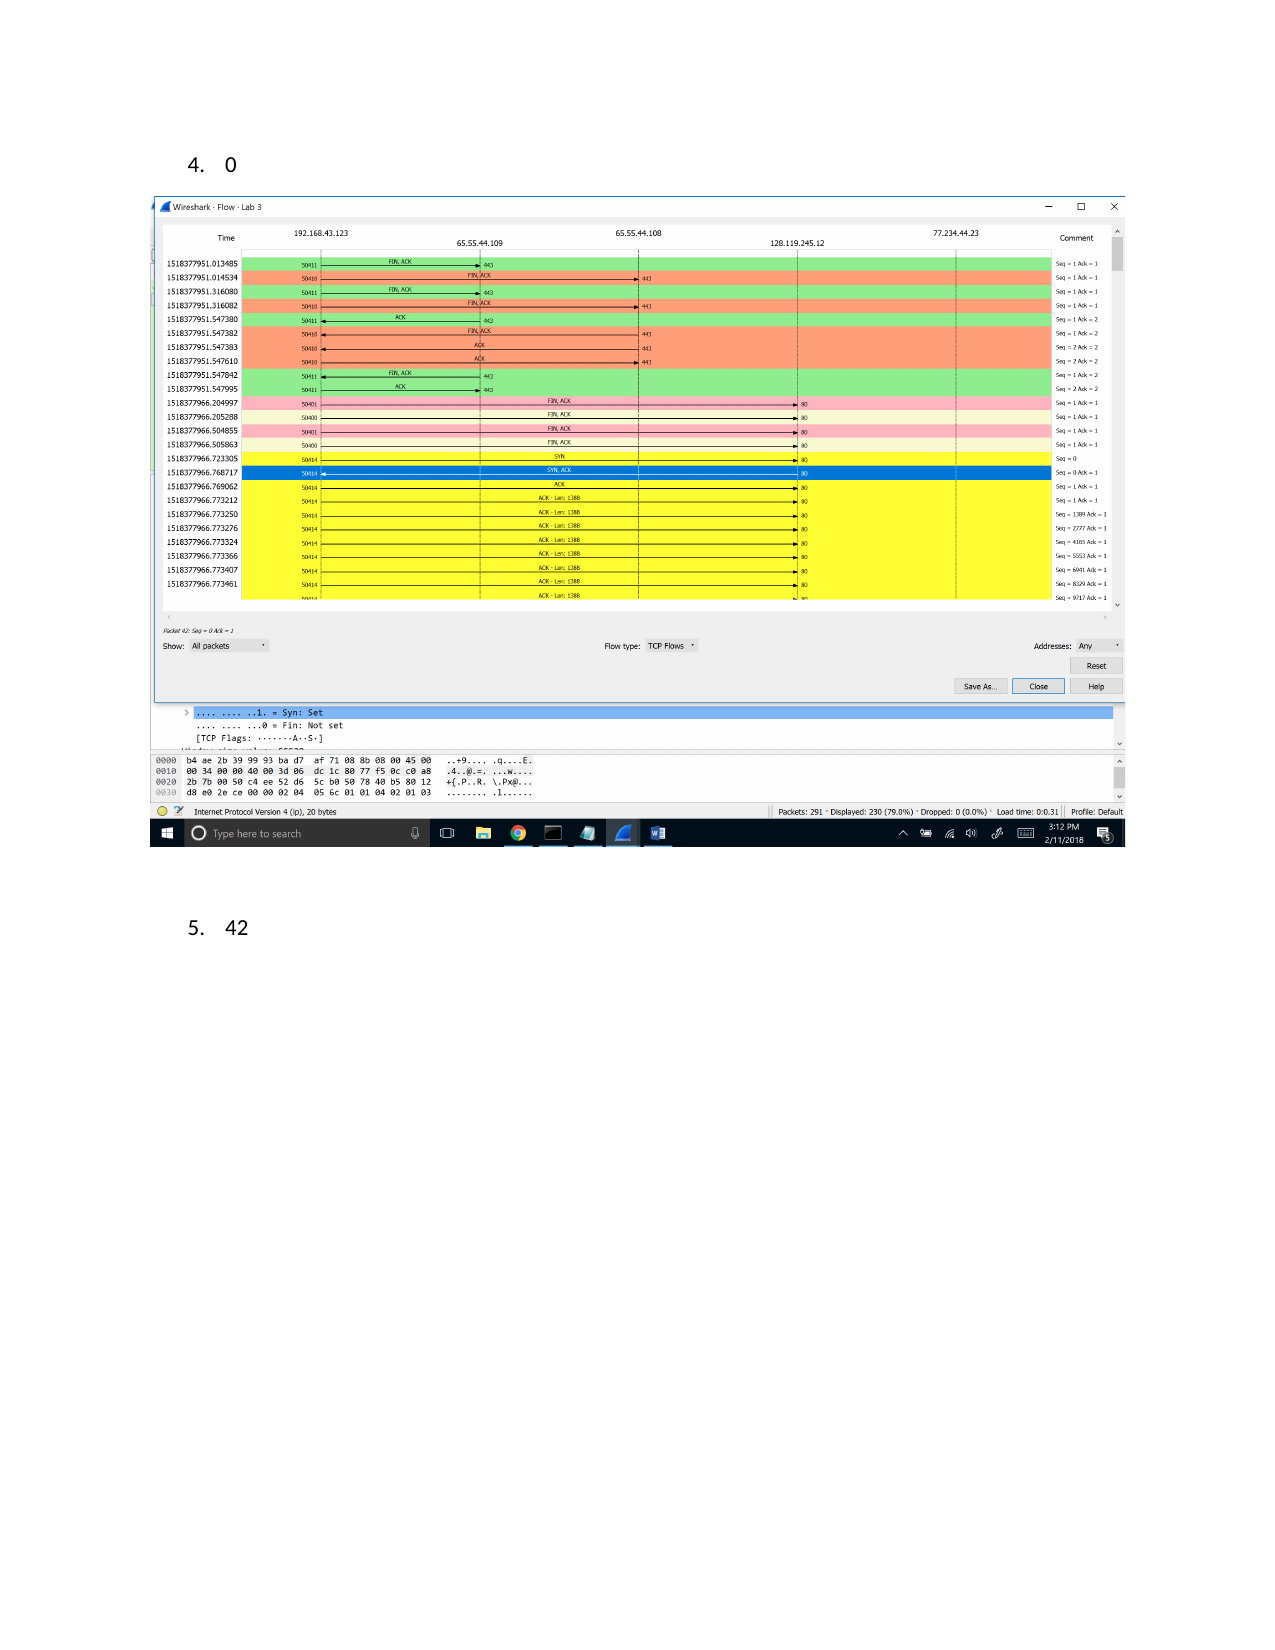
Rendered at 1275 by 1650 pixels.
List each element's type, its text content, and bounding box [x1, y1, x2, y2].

picture [150, 196, 1125, 847]
list 0 [187, 150, 1125, 178]
list 42 [187, 913, 1125, 941]
